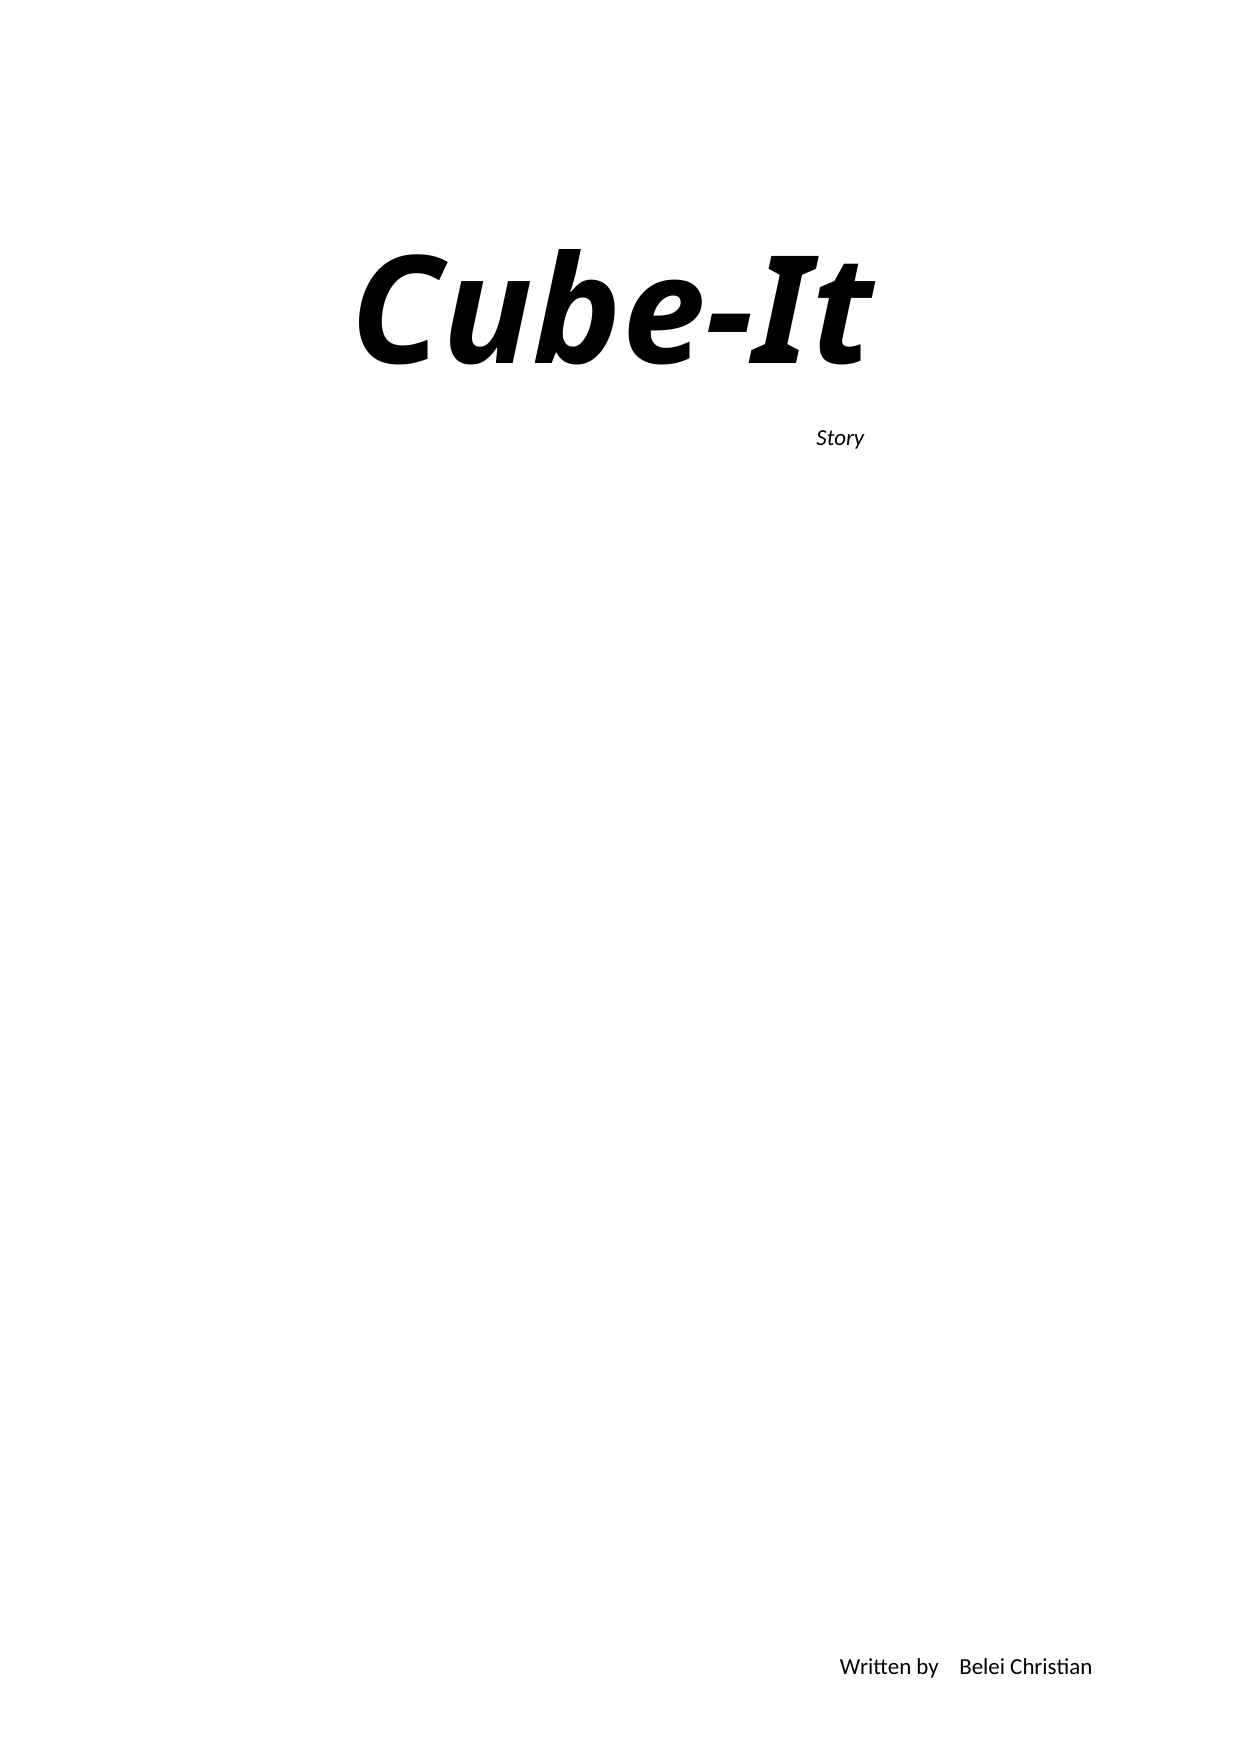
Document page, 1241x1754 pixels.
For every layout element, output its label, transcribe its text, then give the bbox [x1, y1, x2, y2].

text Story [516, 423, 1092, 451]
subtitle Cube-It [148, 203, 1092, 407]
